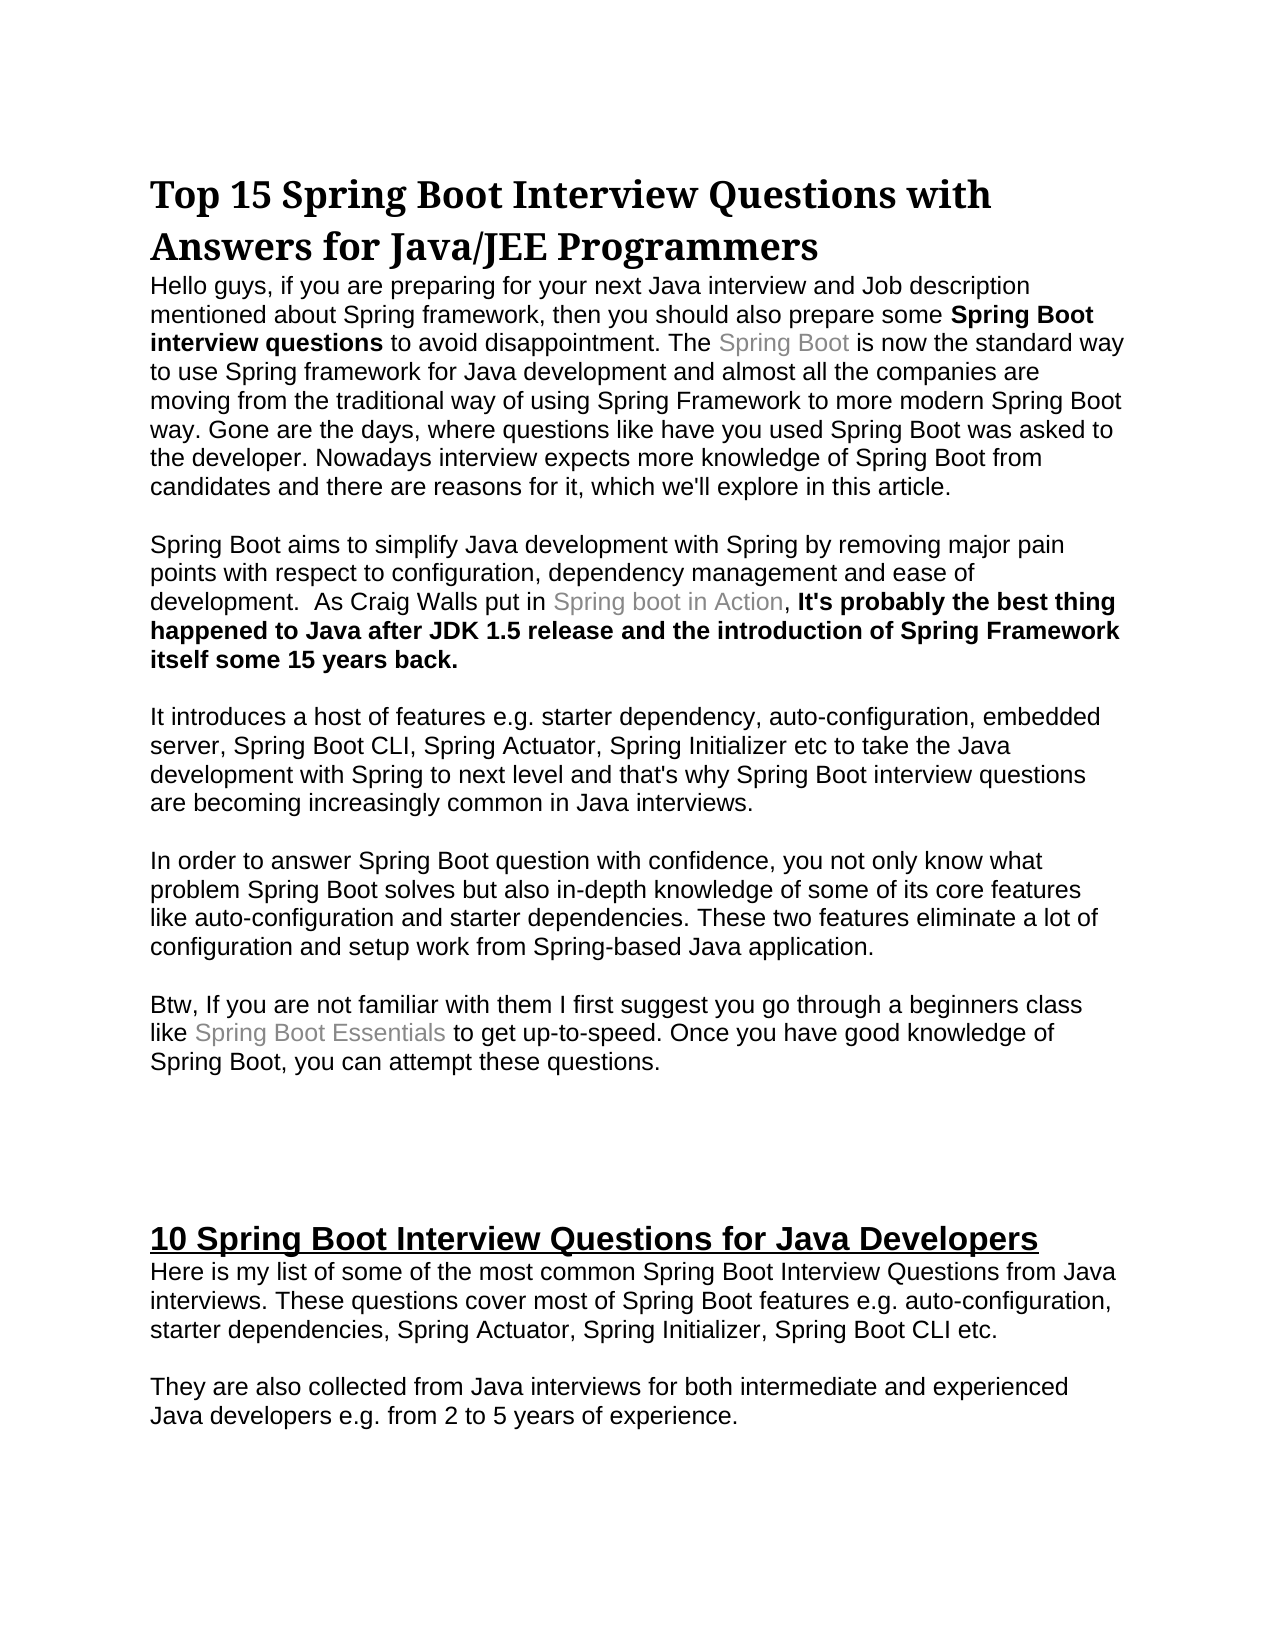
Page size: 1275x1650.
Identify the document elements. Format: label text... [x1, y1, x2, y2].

text Hello guys, if you are preparing for your next Java interview and Job description mentioned about Spring framework, then you should also prepare some Spring Boot interview questions to avoid disappointment. The Spring Boot is now the standard way to use Spring framework for Java development and almost all the companies are moving from the traditional way of using Spring Framework to more modern Spring Boot way. Gone are the days, where questions like have you used Spring Boot was asked to the developer. Nowadays interview expects more knowledge of Spring Boot from candidates and there are reasons for it, which we'll explore in this article. Spring Boot aims to simplify Java development with Spring by removing major pain points with respect to configuration, dependency management and ease of development. As Craig Walls put in Spring boot in Action, It's probably the best thing happened to Java after JDK 1.5 release and the introduction of Spring Framework itself some 15 years back. It introduces a host of features e.g. starter dependency, auto-configuration, embedded server, Spring Boot CLI, Spring Actuator, Spring Initializer etc to take the Java development with Spring to next level and that's why Spring Boot interview questions are becoming increasingly common in Java interviews. In order to answer Spring Boot question with confidence, you not only know what problem Spring Boot solves but also in-depth knowledge of some of its core features like auto-configuration and starter dependencies. These two features eliminate a lot of configuration and setup work from Spring-based Java application. Btw, If you are not familiar with them I first suggest you go through a beginners class like Spring Boot Essentials to get up-to-speed. Once you have good knowledge of Spring Boot, you can attempt these questions. [150, 271, 1125, 1219]
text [150, 1257, 1125, 1487]
text 10 Spring Boot Interview Questions for Java Developers [150, 1219, 1125, 1257]
text Top 15 Spring Boot Interview Questions with Answers for Java/JEE Programmers [150, 169, 1125, 271]
